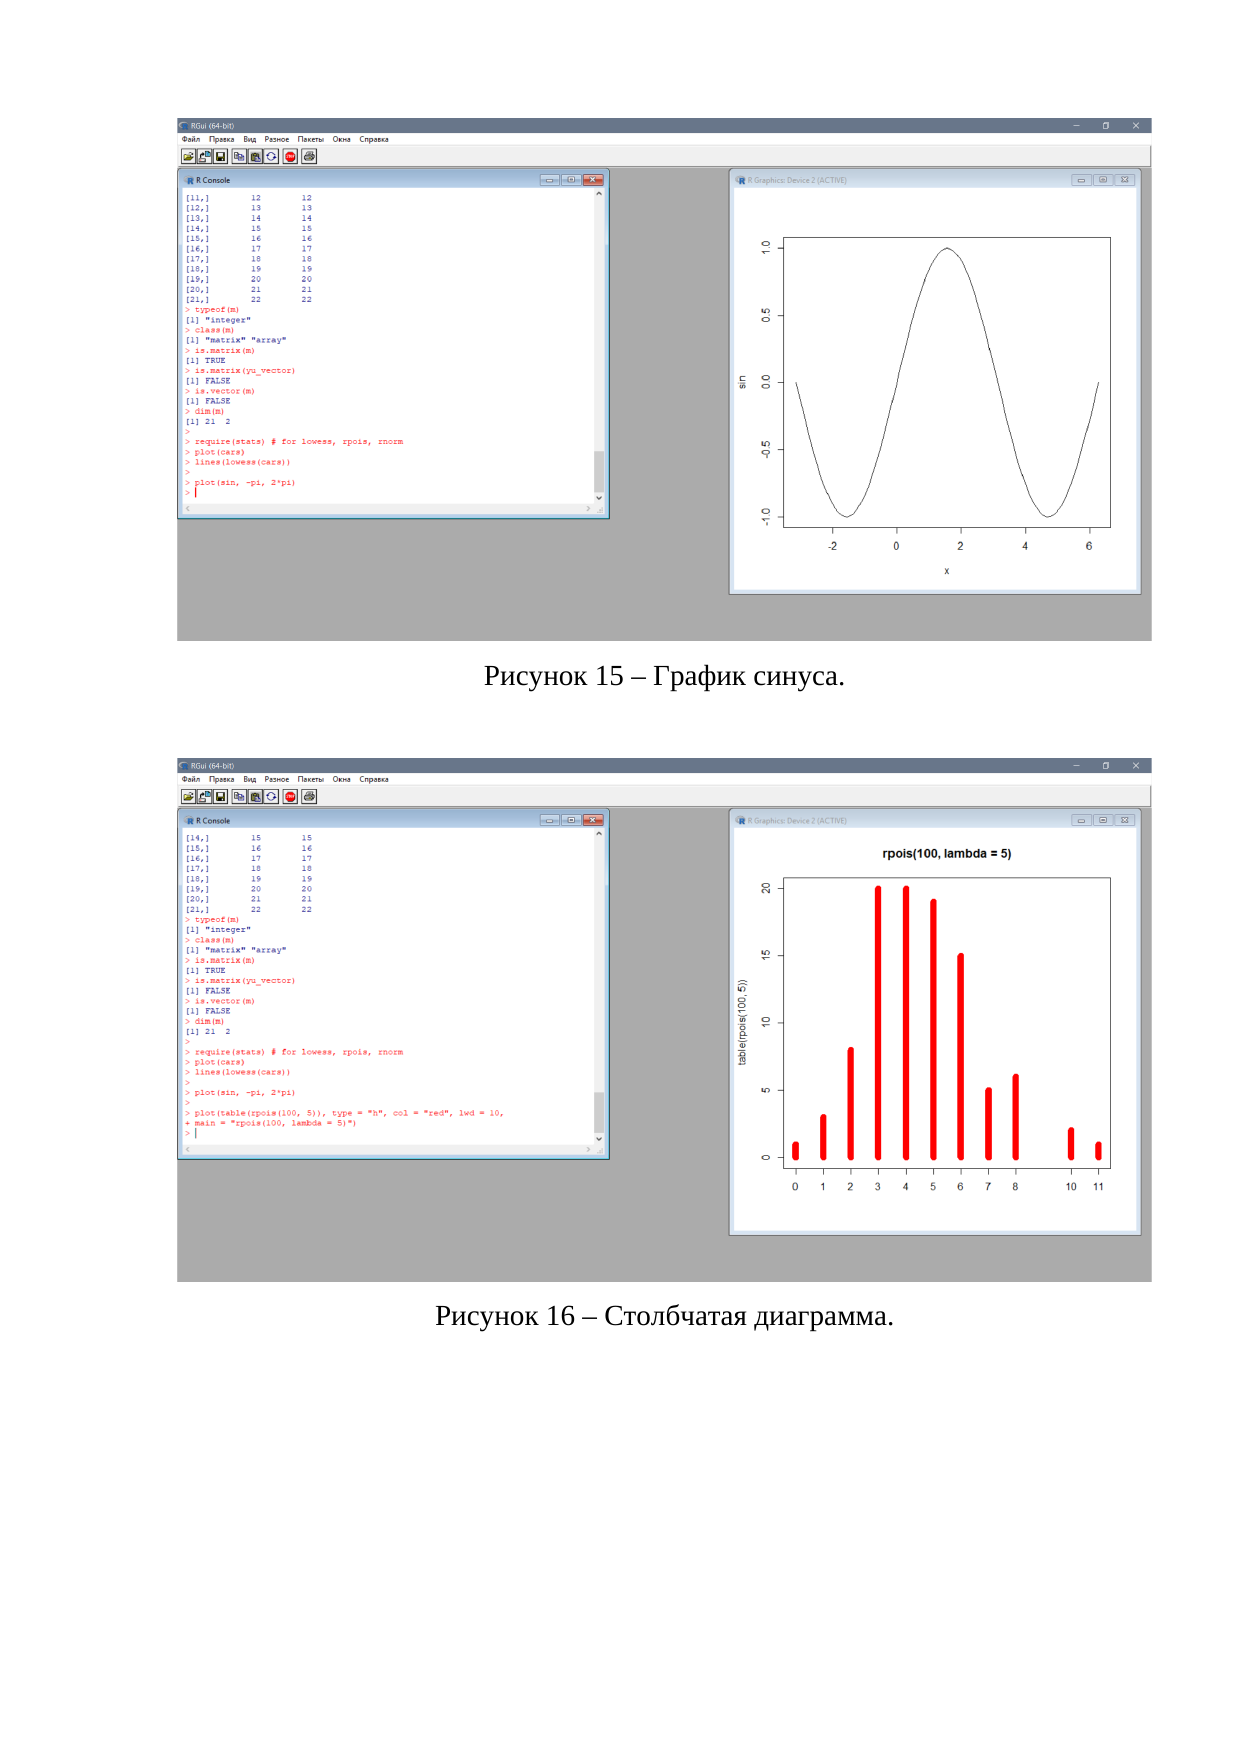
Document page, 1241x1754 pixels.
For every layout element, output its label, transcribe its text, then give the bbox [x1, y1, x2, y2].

text Рисунок 16 – Столбчатая диаграмма. [177, 1298, 1152, 1331]
text Рисунок 15 – График синуса. [177, 658, 1152, 691]
picture [177, 758, 1152, 1282]
picture [177, 118, 1152, 641]
